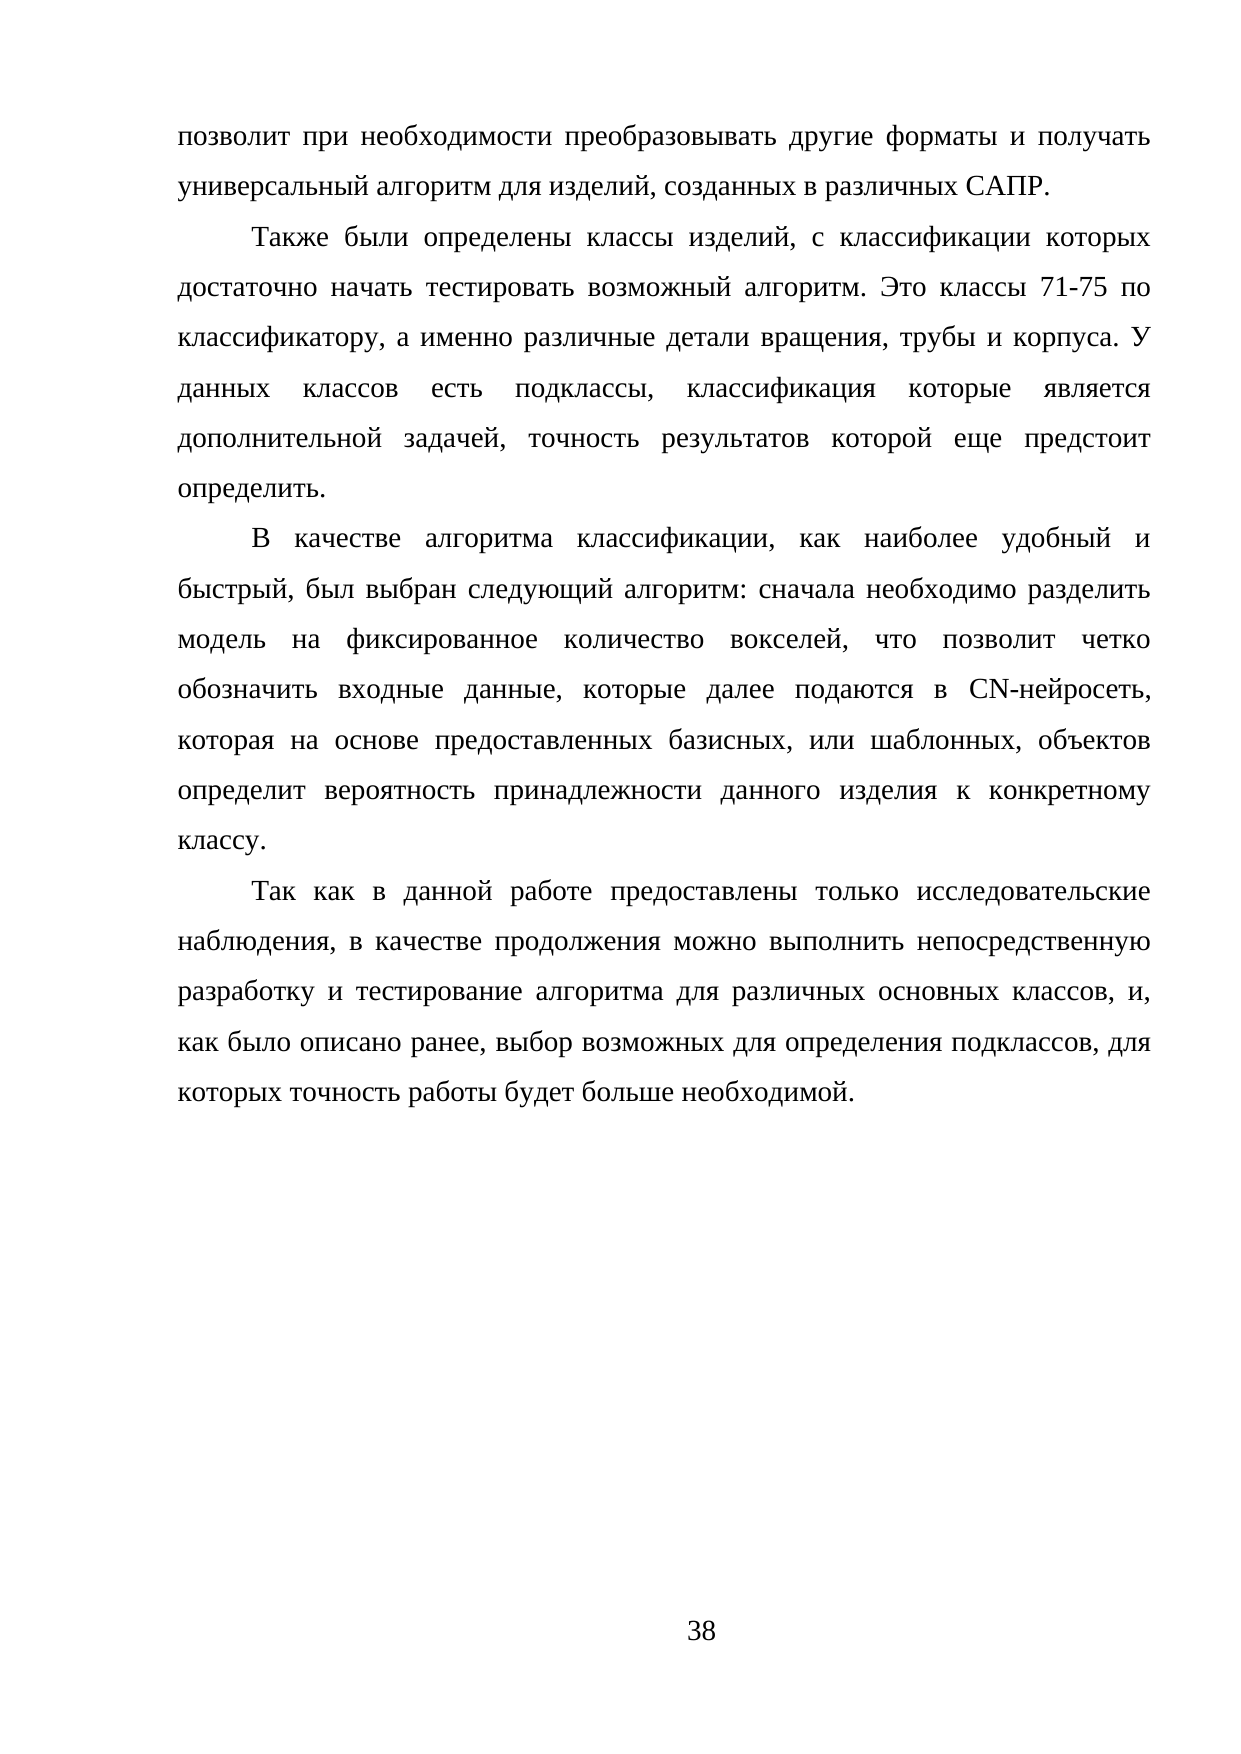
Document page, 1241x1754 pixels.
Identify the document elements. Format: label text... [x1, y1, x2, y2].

text Так как в данной работе предоставлены только исследовательские наблюдения, в качестве продолжения можно выполнить непосредственную разработку и тестирование алгоритма для различных основных классов, и, как было описано ранее, выбор возможных для определения подклассов, для которых точность работы будет больше необходимой. [177, 873, 1152, 1108]
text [177, 118, 1152, 202]
text В качестве алгоритма классификации, как наиболее удобный и быстрый, был выбран следующий алгоритм: сначала необходимо разделить модель на фиксированное количество вокселей, что позволит четко обозначить входные данные, которые далее подаются в CN-нейросеть, которая на основе предоставленных базисных, или шаблонных, объектов определит вероятность принадлежности данного изделия к конкретному классу. [177, 521, 1152, 856]
text Также были определены классы изделий, с классификации которых достаточно начать тестировать возможный алгоритм. Это классы 71-75 по классификатору, а именно различные детали вращения, трубы и корпуса. У данных классов есть подклассы, классификация которые является дополнительной задачей, точность результатов которой еще предстоит определить. [177, 219, 1152, 504]
